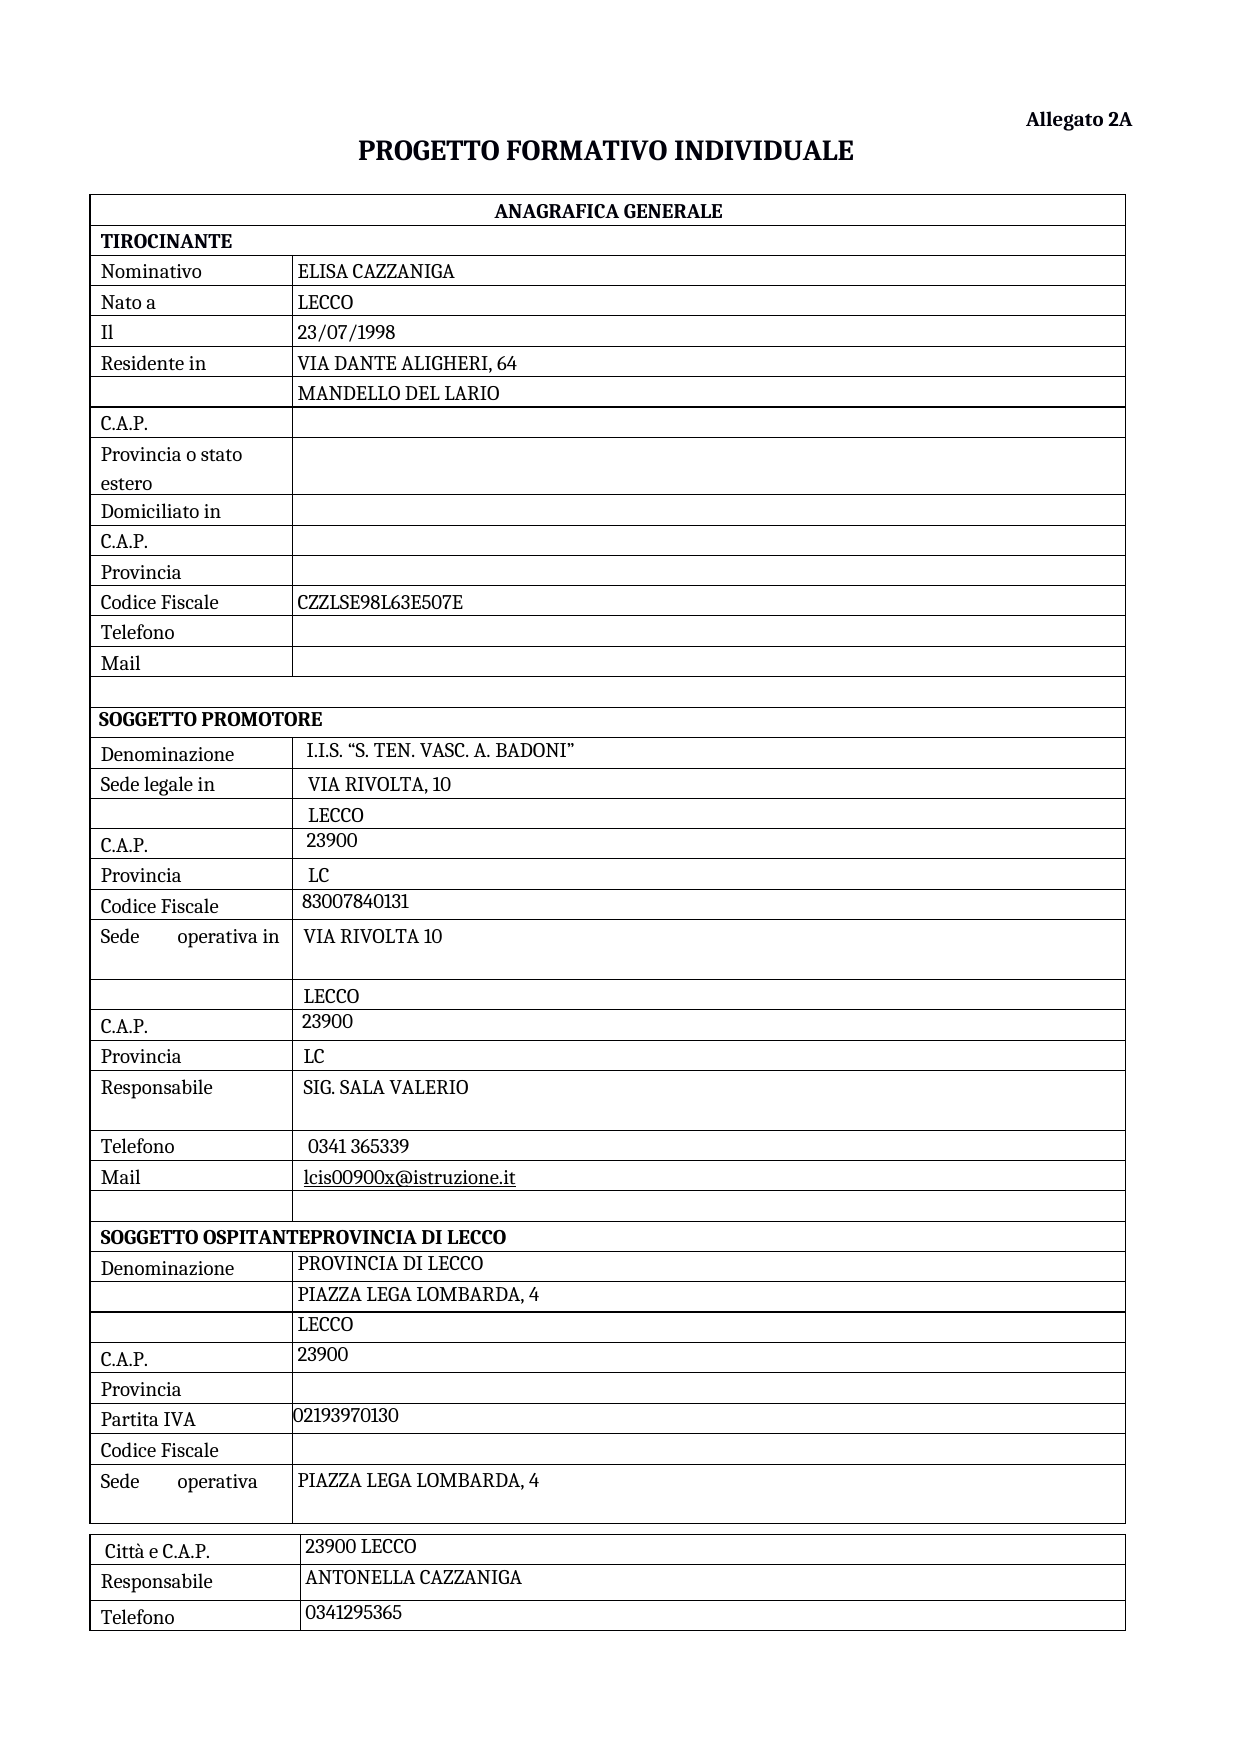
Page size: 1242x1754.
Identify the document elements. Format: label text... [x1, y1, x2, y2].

table_cell Telefono [91, 1601, 300, 1630]
table_cell LECCO [293, 286, 1125, 315]
table_cell 23900 [293, 829, 1125, 858]
table_cell Mail [91, 1161, 292, 1190]
table_cell PROVINCIA DI LECCO [293, 1252, 1125, 1281]
table_cell Provincia [91, 556, 292, 585]
table_cell Sede operativa [91, 1465, 292, 1523]
table_cell Denominazione [91, 1252, 292, 1281]
table_cell SIG. SALA VALERIO [293, 1071, 1125, 1129]
table_cell Nato a [91, 286, 292, 315]
table_cell [293, 495, 1125, 524]
table_cell PIAZZA LEGA LOMBARDA, 4 [293, 1282, 1125, 1311]
table_cell ELISA CAZZANIGA [293, 256, 1125, 285]
table_cell [293, 616, 1125, 646]
table_cell [293, 526, 1125, 555]
table_cell [293, 1191, 1125, 1221]
table_cell Domiciliato in [91, 495, 292, 524]
table_cell C.A.P. [91, 1343, 292, 1372]
table_cell [91, 377, 292, 406]
table_cell LECCO [293, 980, 1125, 1009]
table_cell LECCO [293, 1313, 1125, 1342]
table_cell Denominazione [91, 738, 292, 767]
table_cell Partita IVA [91, 1404, 292, 1433]
table_cell 23900 [293, 1343, 1125, 1372]
table_cell C.A.P. [91, 829, 292, 858]
table_cell Provincia [91, 1373, 292, 1402]
table_cell [91, 1191, 292, 1221]
table_cell Residente in [91, 347, 292, 376]
table_header 23900 LECCO [301, 1535, 1125, 1564]
table_cell [91, 1313, 292, 1342]
table_cell I.I.S. “S. TEN. VASC. A. BADONI” [293, 738, 1125, 767]
table_cell Responsabile [91, 1565, 300, 1600]
table_cell LECCO [293, 799, 1125, 828]
table_cell PIAZZA LEGA LOMBARDA, 4 [293, 1465, 1125, 1523]
table_cell VIA DANTE ALIGHERI, 64 [293, 347, 1125, 376]
table_cell TIROCINANTE [91, 226, 1125, 255]
table_cell SOGGETTO OSPITANTEPROVINCIA DI LECCO [91, 1222, 1125, 1251]
table_cell Codice Fiscale [91, 1434, 292, 1463]
table_cell 02193970130 [293, 1404, 1125, 1433]
table_cell Responsabile [91, 1071, 292, 1129]
table_cell C.A.P. [91, 1010, 292, 1039]
table_cell Nominativo [91, 256, 292, 285]
table_cell [293, 647, 1125, 676]
table_cell SOGGETTO PROMOTORE [91, 708, 1125, 737]
table_cell C.A.P. [91, 408, 292, 437]
table_cell Telefono [91, 616, 292, 646]
table_cell Provincia [91, 1041, 292, 1070]
table_cell 0341295365 [301, 1601, 1125, 1630]
table_cell Provincia o stato estero [91, 438, 292, 494]
table_cell [91, 799, 292, 828]
table_cell [293, 438, 1125, 494]
table_cell Mail [91, 647, 292, 676]
table_cell Provincia [91, 859, 292, 889]
table_cell 23900 [293, 1010, 1125, 1039]
table_cell LC [293, 859, 1125, 889]
table_cell [293, 556, 1125, 585]
table_cell [293, 1373, 1125, 1402]
table_cell VIA RIVOLTA 10 [293, 920, 1125, 979]
table_cell CZZLSE98L63E507E [293, 586, 1125, 615]
table_cell [293, 1434, 1125, 1463]
table_cell LC [293, 1041, 1125, 1070]
table_cell MANDELLO DEL LARIO [293, 377, 1125, 406]
table_cell lcis00900x@istruzione.it [293, 1161, 1125, 1190]
table_cell Codice Fiscale [91, 890, 292, 919]
table_cell Sede operativa in [91, 920, 292, 979]
table_cell VIA RIVOLTA, 10 [293, 769, 1125, 798]
table_cell [91, 1282, 292, 1311]
table_cell Il [91, 316, 292, 346]
table_cell 23/07/1998 [293, 316, 1125, 346]
table_cell 0341 365339 [293, 1131, 1125, 1160]
table_cell [293, 408, 1125, 437]
table_cell 83007840131 [293, 890, 1125, 919]
table_header ANAGRAFICA GENERALE [91, 195, 1125, 224]
table_cell [91, 980, 292, 1009]
table_cell [91, 677, 1125, 707]
table_header Città e C.A.P. [91, 1535, 300, 1564]
table_cell ANTONELLA CAZZANIGA [301, 1565, 1125, 1600]
text Allegato 2A [90, 104, 1132, 132]
table_cell Telefono [91, 1131, 292, 1160]
table_cell C.A.P. [91, 526, 292, 555]
table_cell Codice Fiscale [91, 586, 292, 615]
table_cell Sede legale in [91, 769, 292, 798]
text PROGETTO FORMATIVO INDIVIDUALE [358, 134, 1154, 168]
